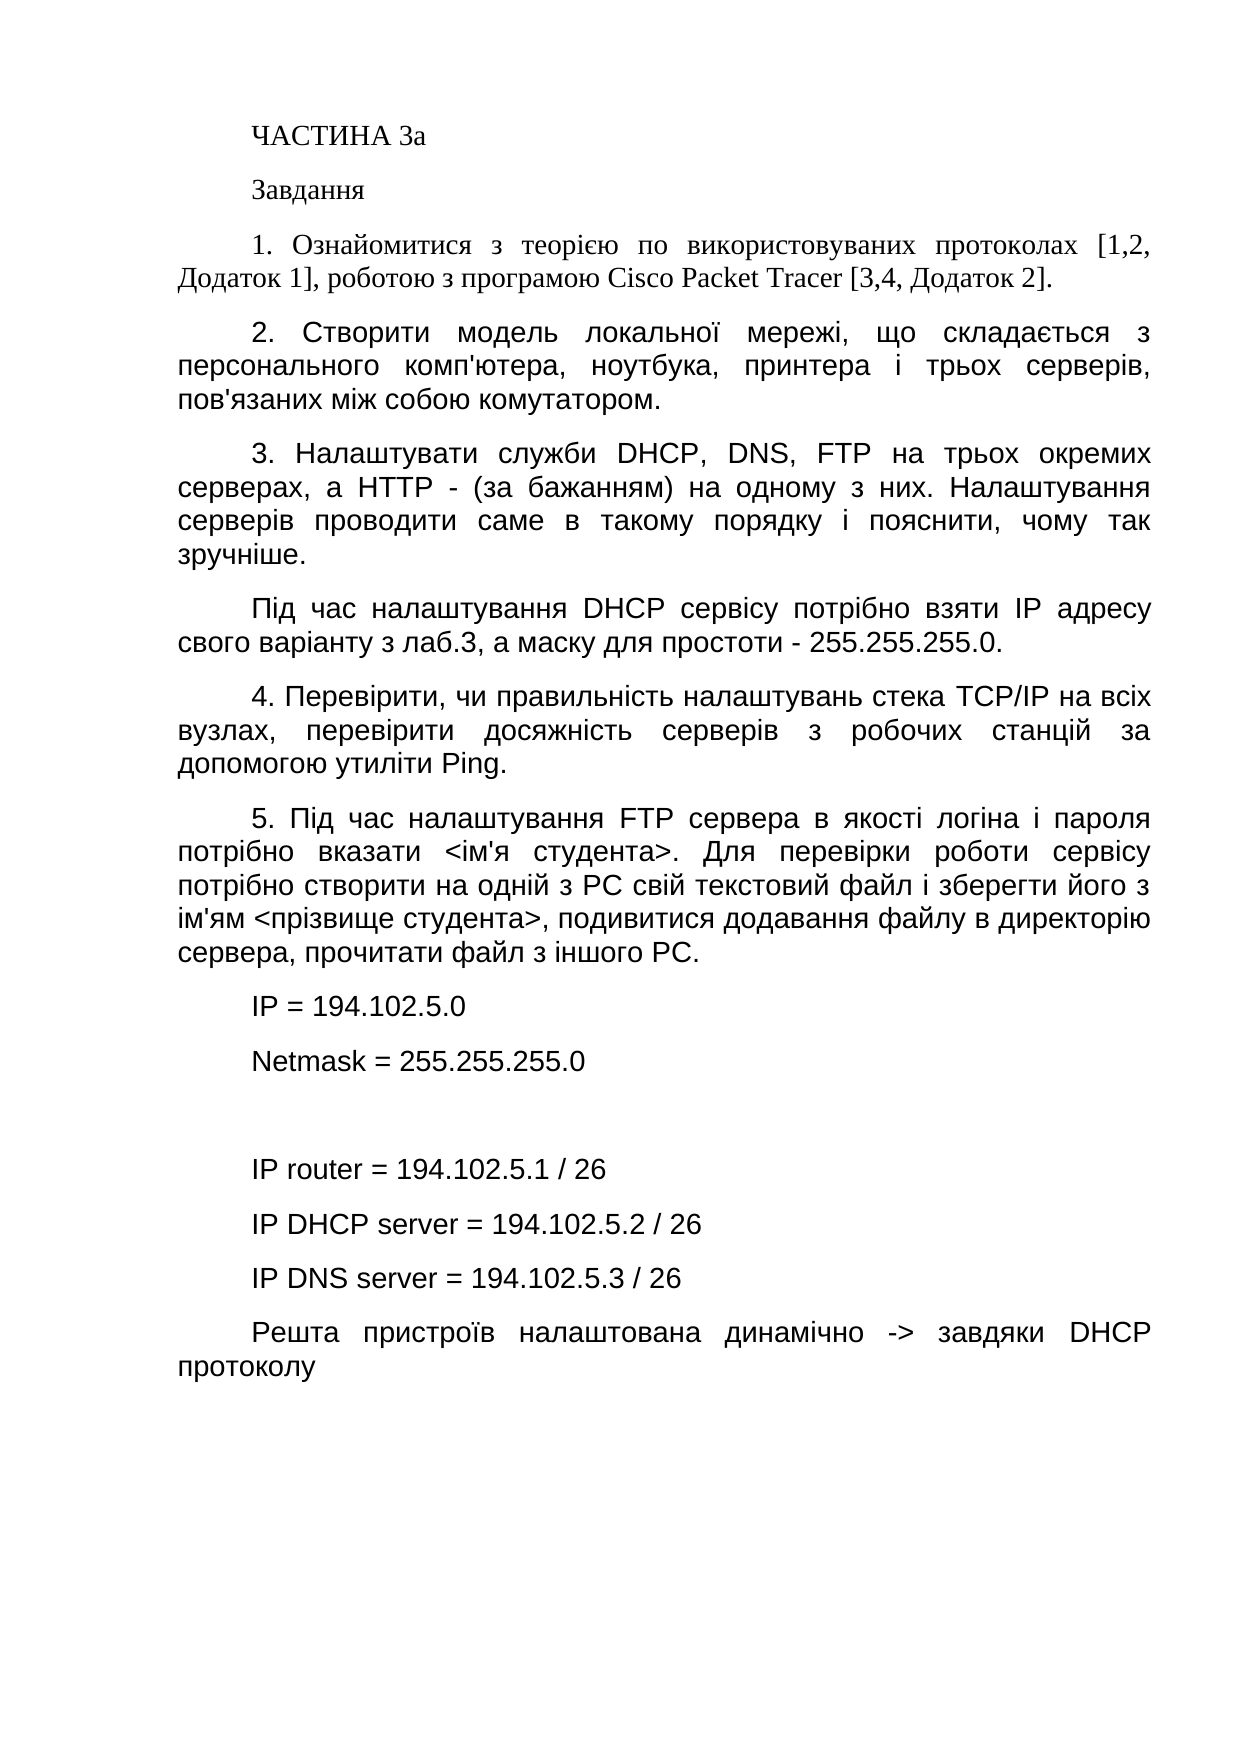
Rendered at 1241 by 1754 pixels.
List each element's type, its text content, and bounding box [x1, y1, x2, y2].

text Під час налаштування DHCP сервісу потрібно взяти IP адресу свого варіанту з лаб.3, а маску для простоти - 255.255.255.0. [177, 591, 1152, 658]
text IP = 194.102.5.0 [177, 989, 1152, 1023]
text 3. Налаштувати служби DHCP, DNS, FTP на трьох окремих серверах, а HTTP - (за бажанням) на одному з них. Налаштування серверів проводити саме в такому порядку і пояснити, чому так зручніше. [177, 436, 1152, 570]
text Решта пристроїв налаштована динамічно -> завдяки DHCP протоколу [177, 1315, 1152, 1382]
text ЧАСТИНА 3а [177, 118, 1152, 152]
text 1. Ознайомитися з теорією по використовуваних протоколах [1,2, Додаток 1], роботою з програмою Cisco Packet Tracer [3,4, Додаток 2]. [177, 227, 1152, 294]
text IP DNS server = 194.102.5.3 / 26 [177, 1261, 1152, 1294]
text IP router = 194.102.5.1 / 26 [177, 1152, 1152, 1186]
text 5. Під час налаштування FTP сервера в якості логіна і пароля потрібно вказати <ім'я студента>. Для перевірки роботи сервісу потрібно створити на одній з РС свій текстовий файл і зберегти його з ім'ям <прізвище студента>, подивитися додавання файлу в директорію сервера, прочитати файл з іншого РС. [177, 801, 1152, 968]
text Завдання [177, 172, 1152, 206]
text Netmask = 255.255.255.0 [177, 1043, 1152, 1077]
text 2. Створити модель локальної мережі, що складається з персонального комп'ютера, ноутбука, принтера і трьох серверів, пов'язаних між собою комутатором. [177, 315, 1152, 415]
text 4. Перевірити, чи правильність налаштувань стека TCP/IP на всіх вузлах, перевірити досяжність серверів з робочих станцій за допомогою утиліти Ping. [177, 679, 1152, 780]
text IP DHCP server = 194.102.5.2 / 26 [177, 1207, 1152, 1240]
